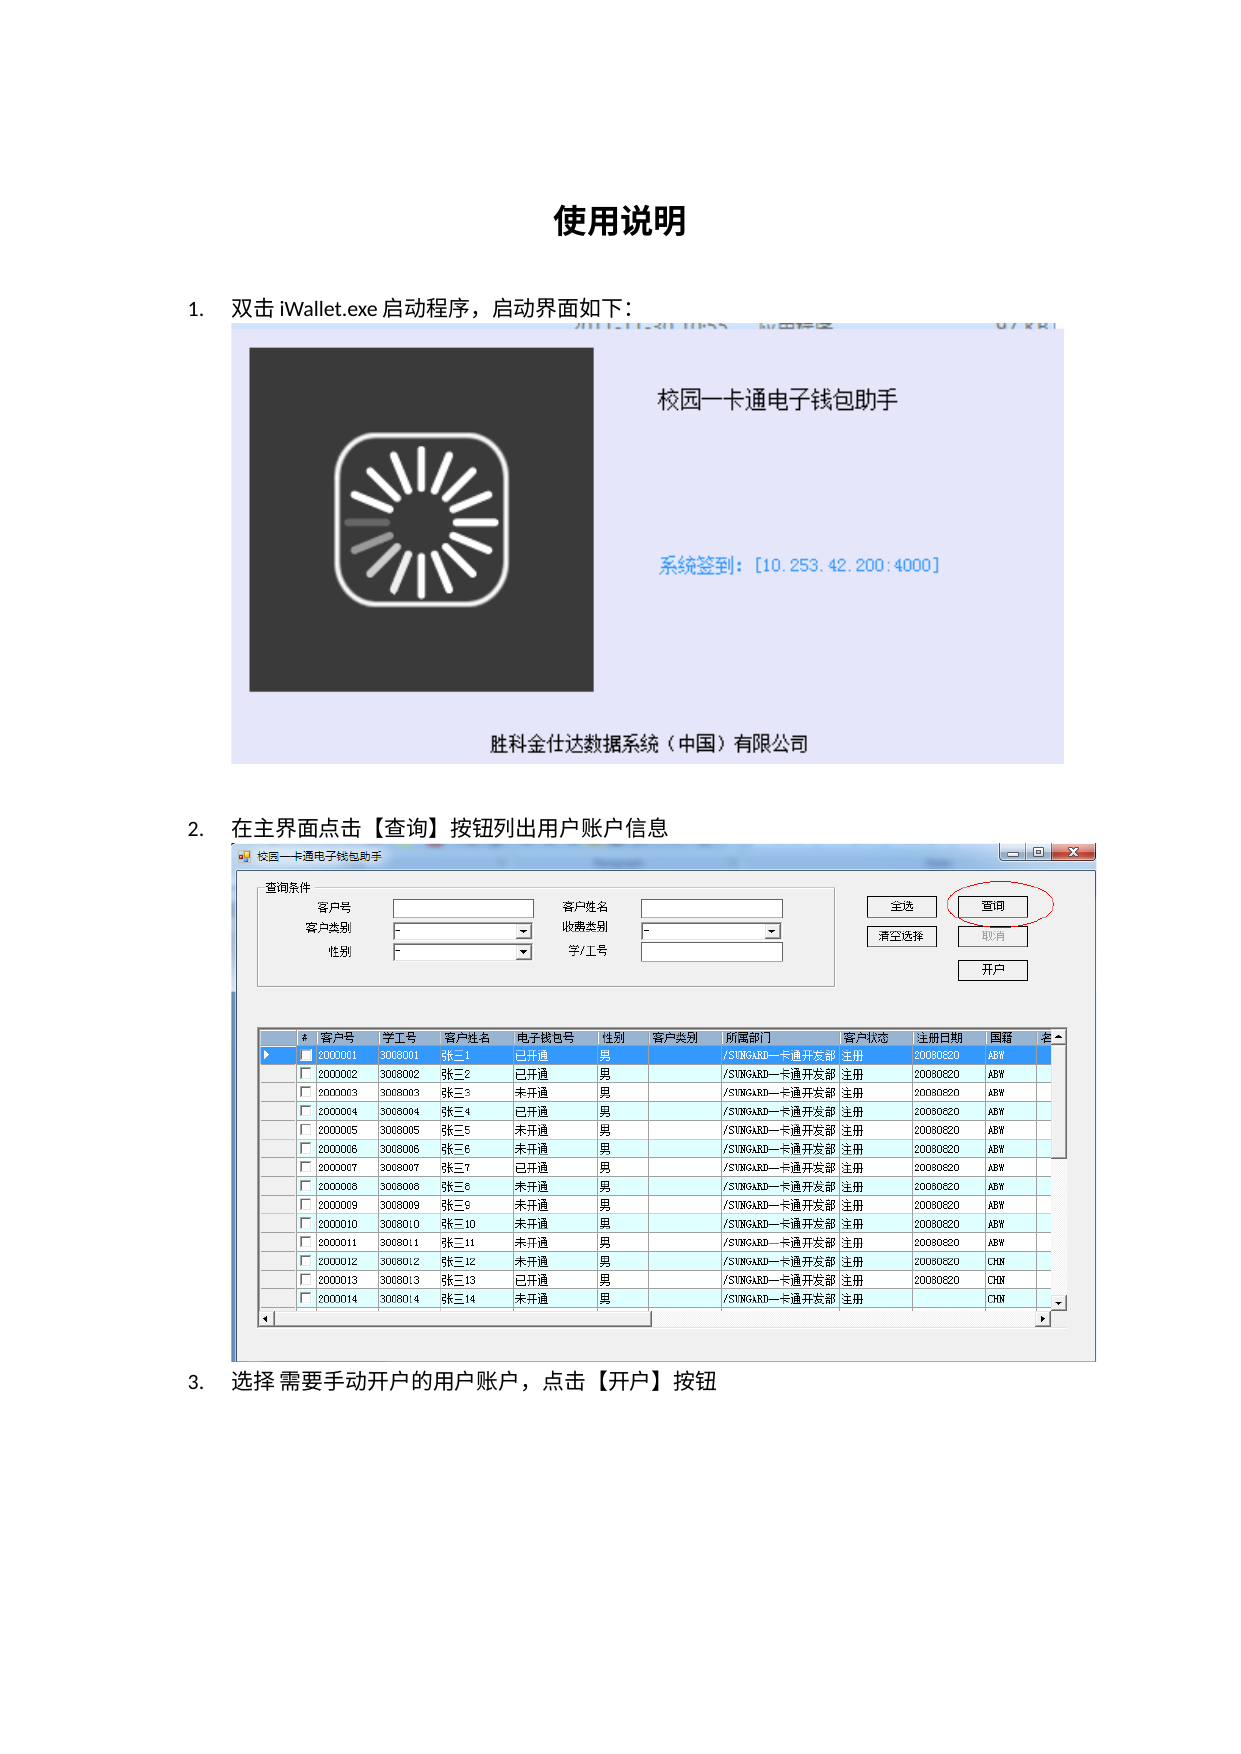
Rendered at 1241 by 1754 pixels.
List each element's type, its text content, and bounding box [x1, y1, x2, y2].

picture [231, 843, 1097, 1362]
picture [231, 323, 1064, 764]
list 在主界面点击【查询】按钮列出用户账户信息 [187, 811, 1053, 843]
list 选择 需要手动开户的用户账户，点击【开户】按钮 [187, 1363, 1053, 1396]
title 使用说明 [187, 187, 1053, 252]
list 双击iWallet.exe 启动程序，启动界面如下： [187, 291, 1053, 323]
